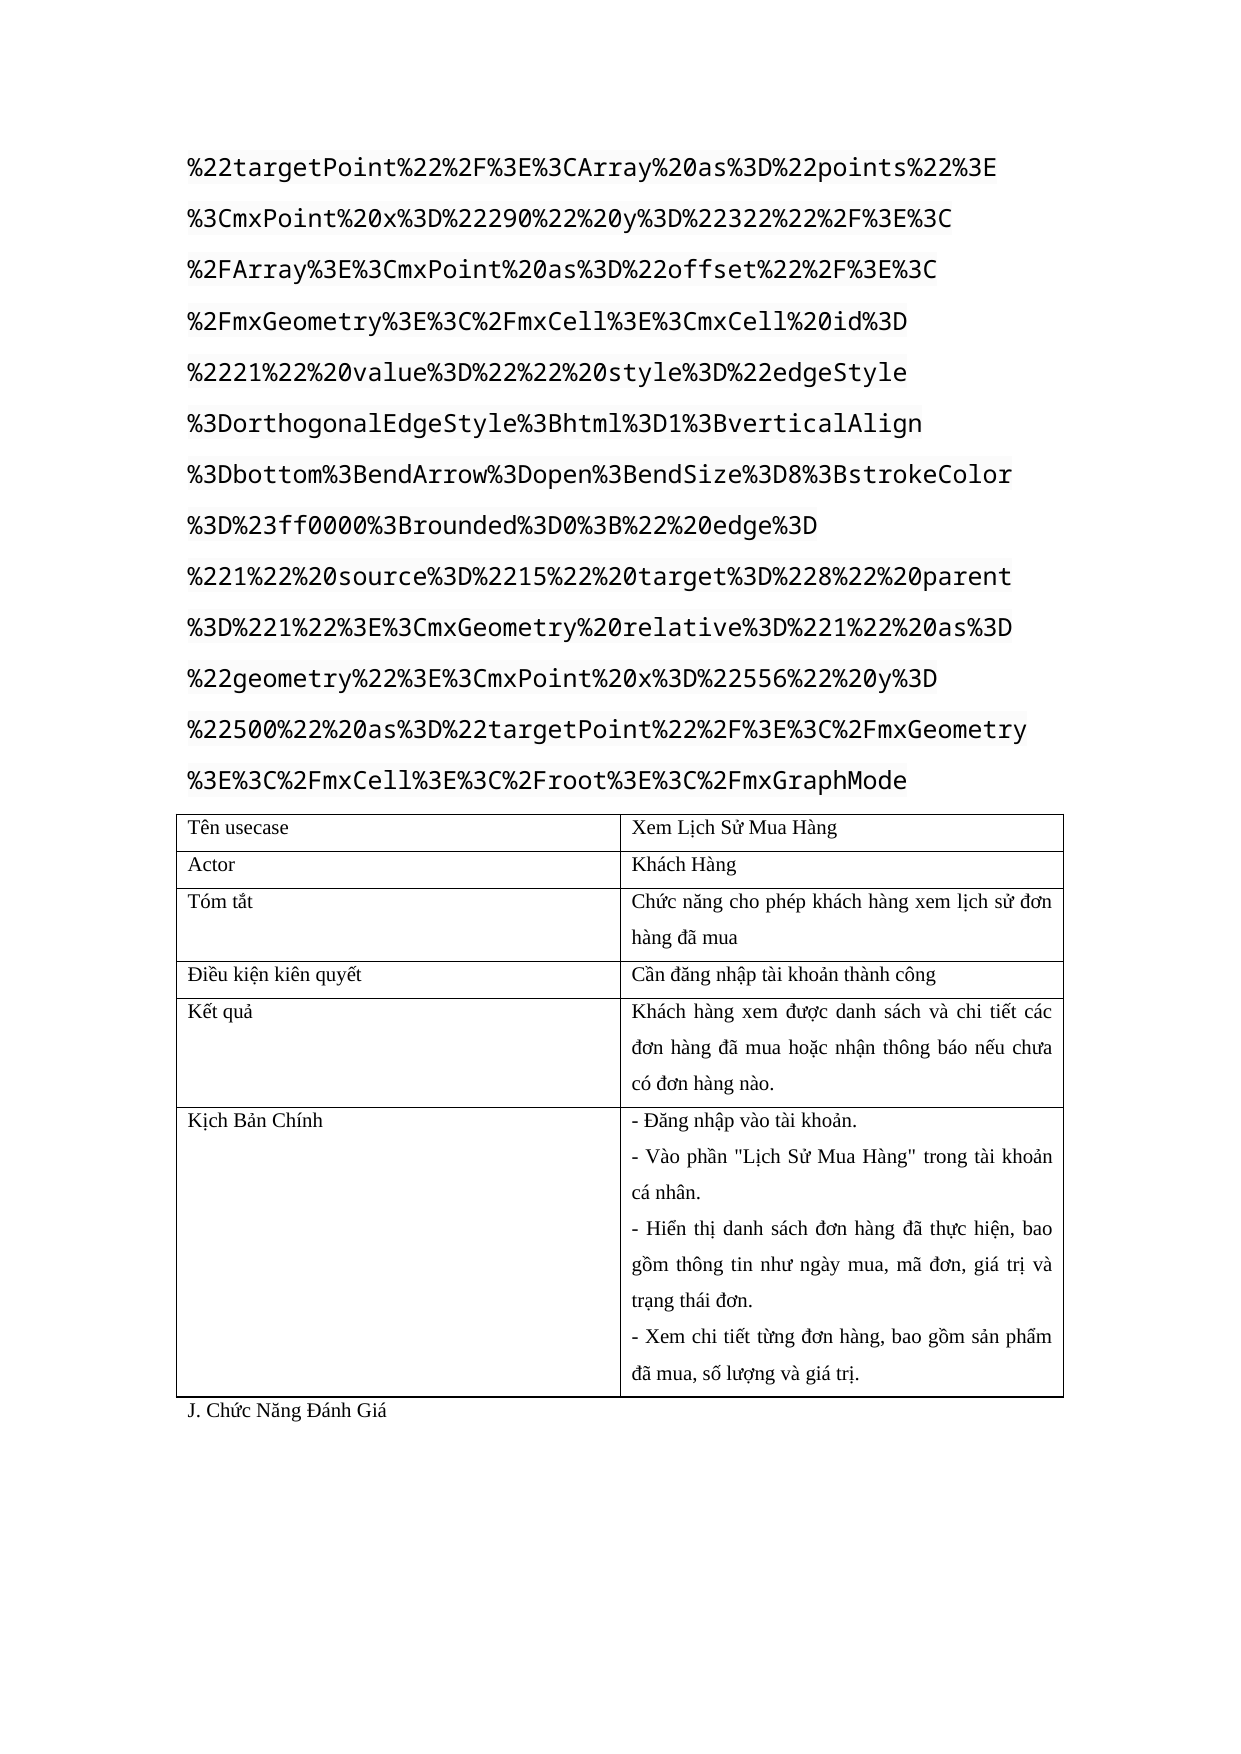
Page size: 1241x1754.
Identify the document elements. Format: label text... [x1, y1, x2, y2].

list Chức Năng Đánh Giá [187, 1398, 1053, 1422]
table_header Xem Lịch Sử Mua Hàng [621, 815, 1063, 851]
table_cell Khách hàng xem được danh sách và chi tiết các đơn hàng đã mua hoặc nhận thông báo nếu chưa có đơn hàng nào. [621, 999, 1063, 1107]
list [187, 150, 1053, 797]
table_cell Cần đăng nhập tài khoản thành công [621, 962, 1063, 998]
table_cell Chức năng cho phép khách hàng xem lịch sử đơn hàng đã mua [621, 889, 1063, 961]
table_cell - Đăng nhập vào tài khoản. - Vào phần "Lịch Sử Mua Hàng" trong tài khoản cá nhân. - Hiển thị danh sách đơn hàng đã thực hiện, bao gồm thông tin như ngày mua, mã đơn, giá trị và trạng thái đơn. - Xem chi tiết từng đơn hàng, bao gồm sản phẩm đã mua, số lượng và giá trị. [621, 1108, 1063, 1396]
table_header Tên usecase [177, 815, 620, 851]
table_cell Kịch Bản Chính [177, 1108, 620, 1396]
table_cell Điều kiện kiên quyết [177, 962, 620, 998]
table_cell Khách Hàng [621, 852, 1063, 888]
table_cell Actor [177, 852, 620, 888]
table_cell Tóm tắt [177, 889, 620, 961]
table_cell Kết quả [177, 999, 620, 1107]
